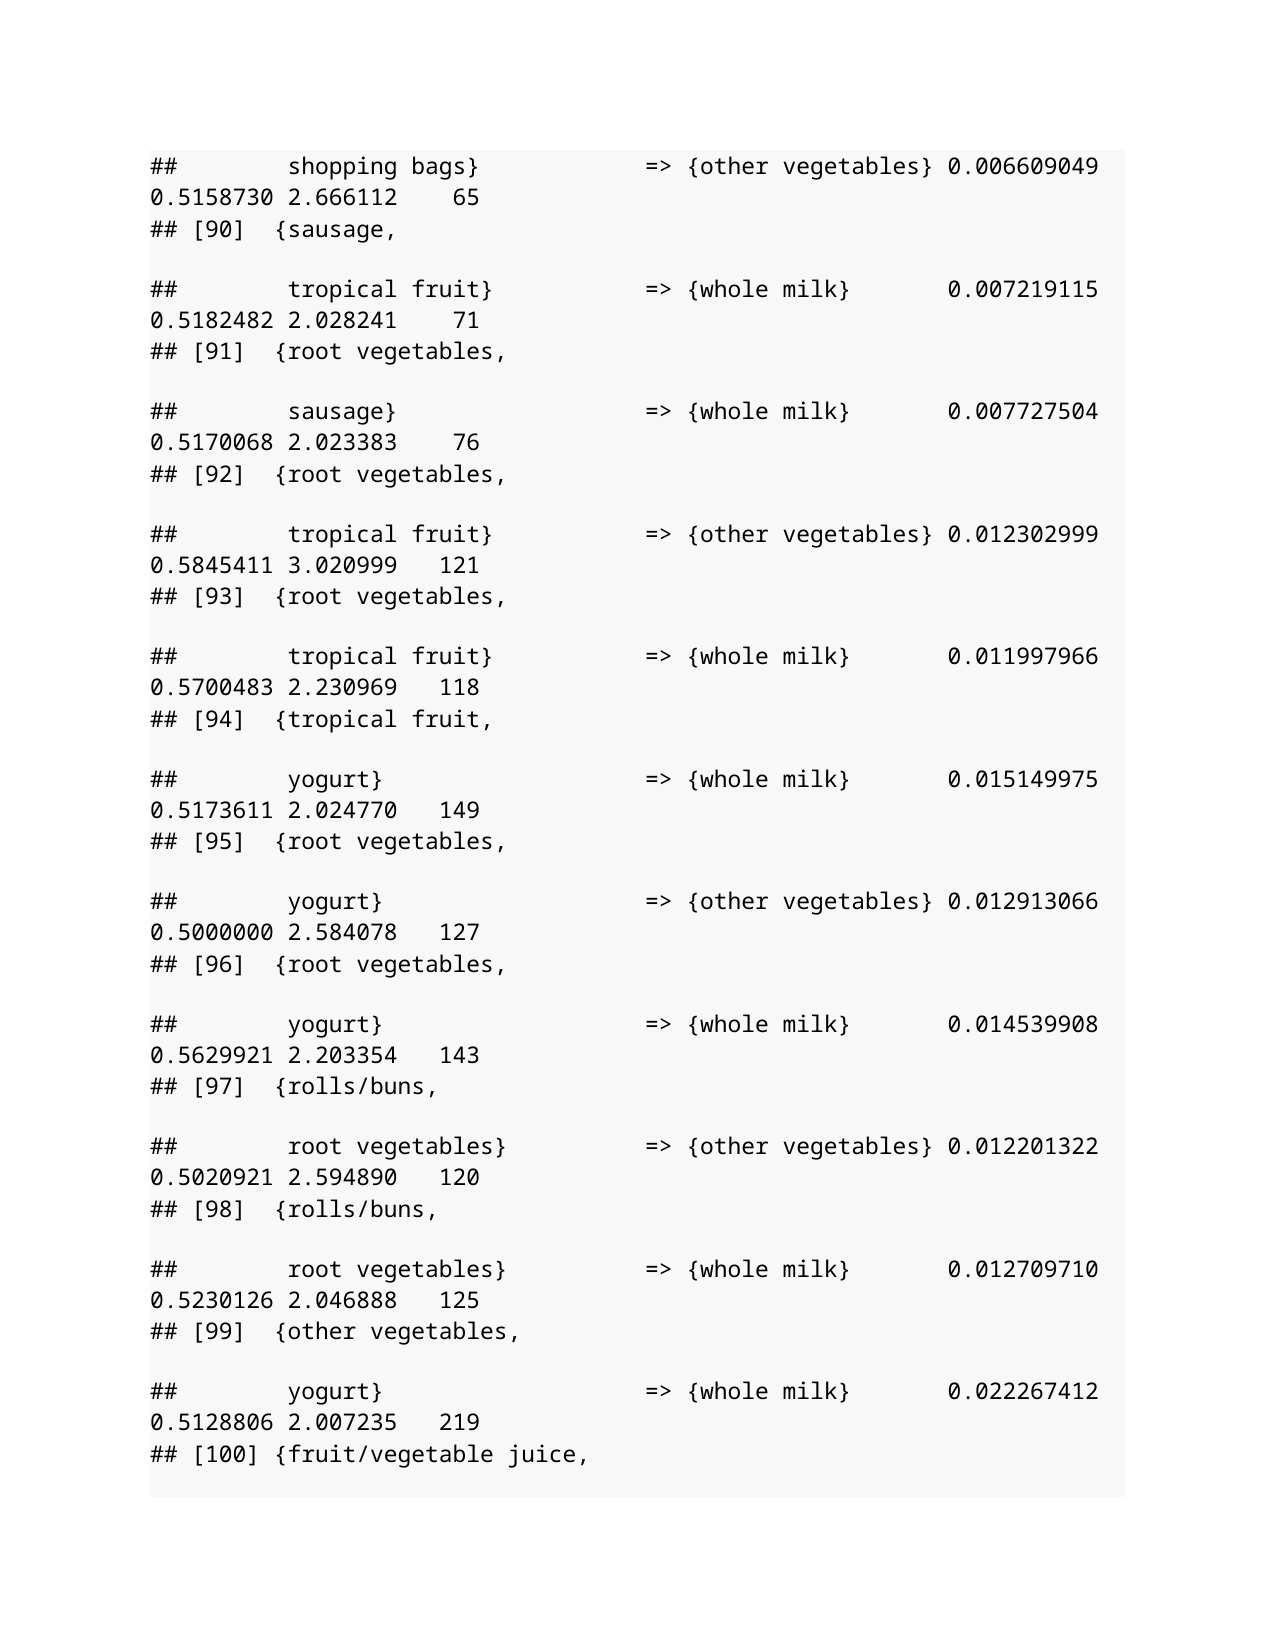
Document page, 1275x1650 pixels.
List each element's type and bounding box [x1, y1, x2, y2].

text [150, 150, 1125, 1497]
